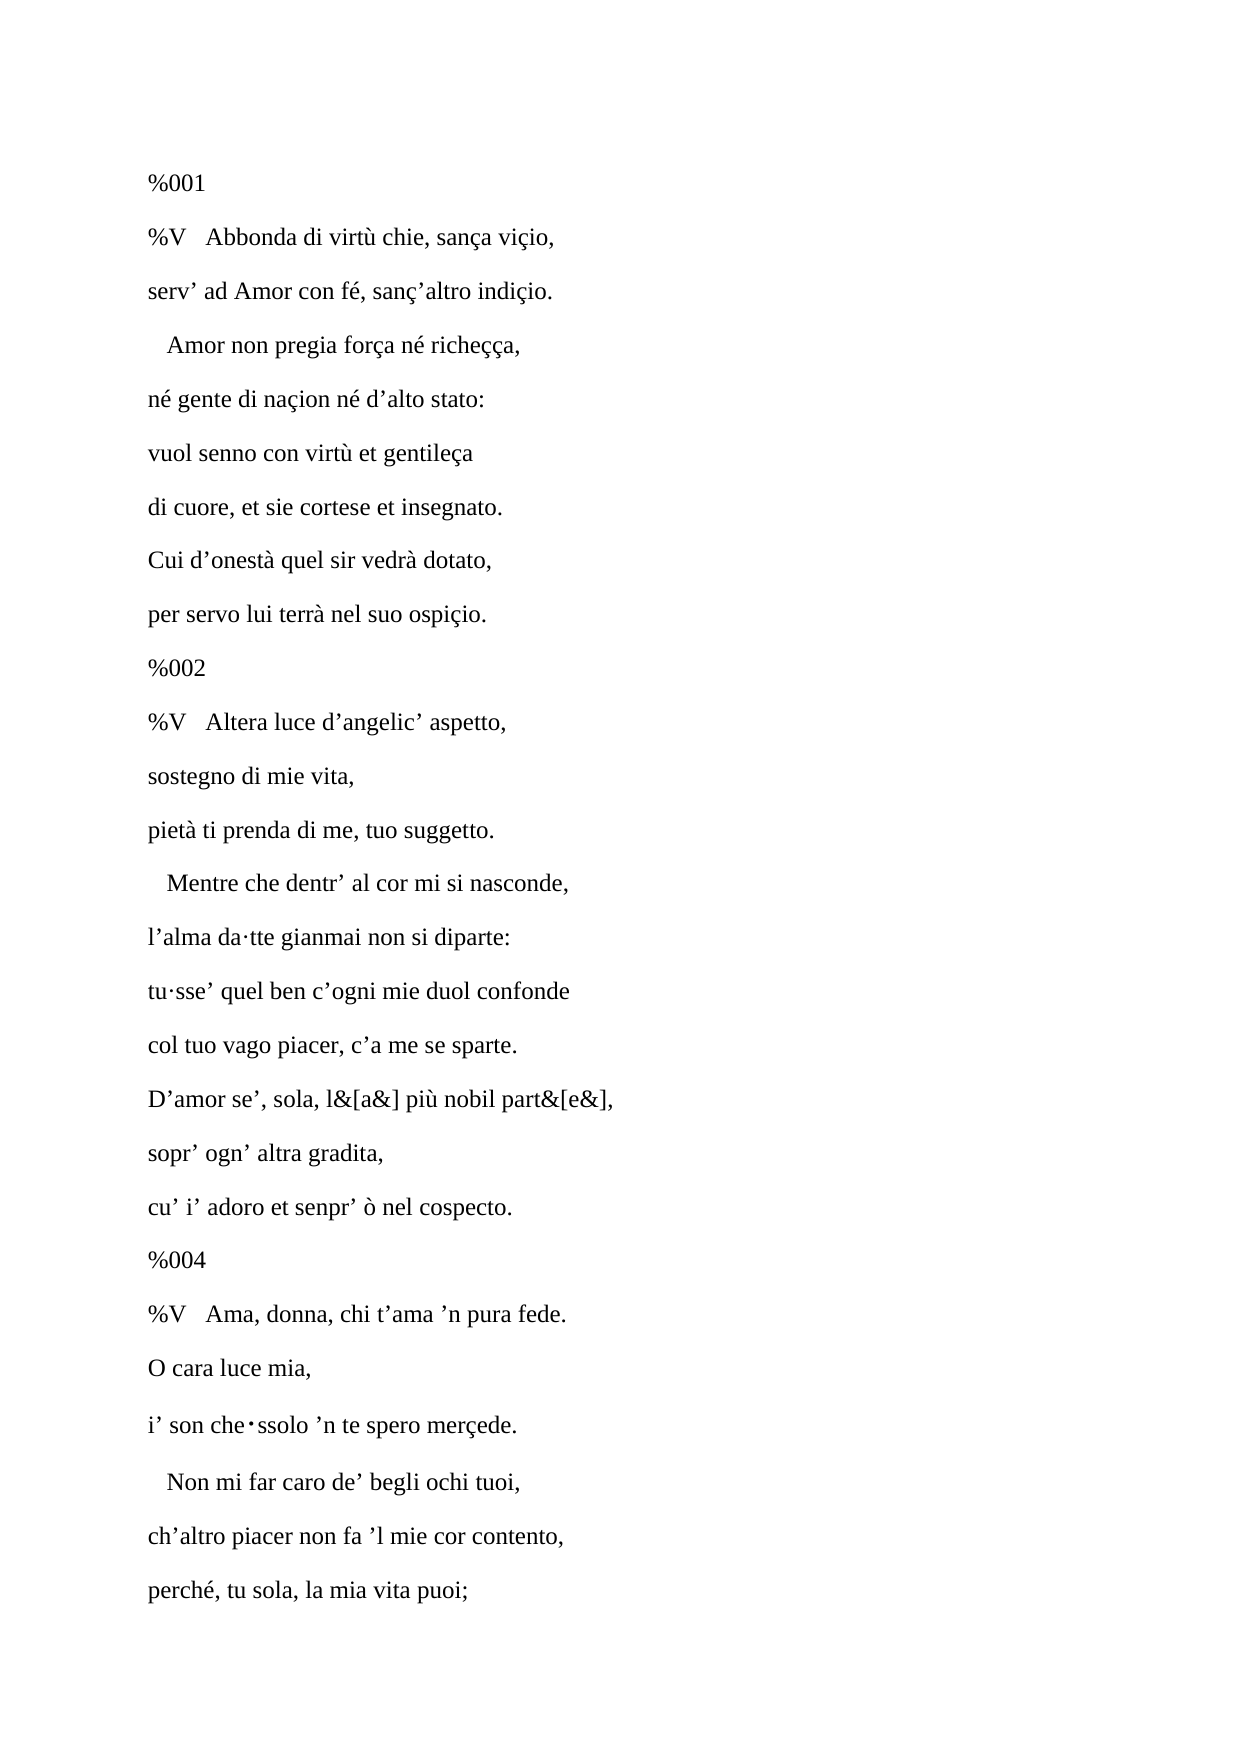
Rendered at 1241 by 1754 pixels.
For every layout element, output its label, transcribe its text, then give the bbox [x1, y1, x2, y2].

text vuol senno con virtù et gentileça [148, 438, 1093, 466]
text i’ son che･ssolo ’n te spero merçede. [148, 1407, 1093, 1441]
text sopr’ ogn’ altra gradita, [148, 1138, 1093, 1167]
text per servo lui terrà nel suo ospiçio. [148, 599, 1093, 628]
text tu·sse’ quel ben c’ogni mie duol confonde [148, 976, 1093, 1005]
text Non mi far caro de’ begli ochi tuoi, [148, 1467, 1093, 1496]
text %004 [148, 1246, 1093, 1274]
text sostegno di mie vita, [148, 761, 1093, 789]
text Mentre che dentr’ al cor mi si nasconde, [148, 868, 1093, 897]
text l’alma da·tte gianmai non si diparte: [148, 922, 1093, 951]
text O cara luce mia, [148, 1353, 1093, 1382]
text col tuo vago piacer, c’a me se sparte. [148, 1030, 1093, 1059]
text %V Altera luce d’angelic’ aspetto, [148, 707, 1093, 736]
text perché, tu sola, la mia vita puoi; [148, 1575, 1093, 1603]
text %V Abbonda di virtù chie, sança viçio, [148, 222, 1093, 251]
text %002 [148, 653, 1093, 682]
text pietà ti prenda di me, tuo suggetto. [148, 815, 1093, 843]
text Amor non pregia força né richeçça, [148, 330, 1093, 359]
text né gente di naçion né d’alto stato: [148, 384, 1093, 413]
text D’amor se’, sola, l&[a&] più nobil part&[e&], [148, 1084, 1093, 1113]
text cu’ i’ adoro et senpr’ ò nel cospecto. [148, 1192, 1093, 1220]
text Cui d’onestà quel sir vedrà dotato, [148, 545, 1093, 574]
text di cuore, et sie cortese et insegnato. [148, 492, 1093, 520]
text serv’ ad Amor con fé, sanç’altro indiçio. [148, 276, 1093, 305]
text ch’altro piacer non fa ’l mie cor contento, [148, 1521, 1093, 1550]
text %001 [148, 168, 1093, 197]
text %V Ama, donna, chi t’ama ’n pura fede. [148, 1299, 1093, 1328]
